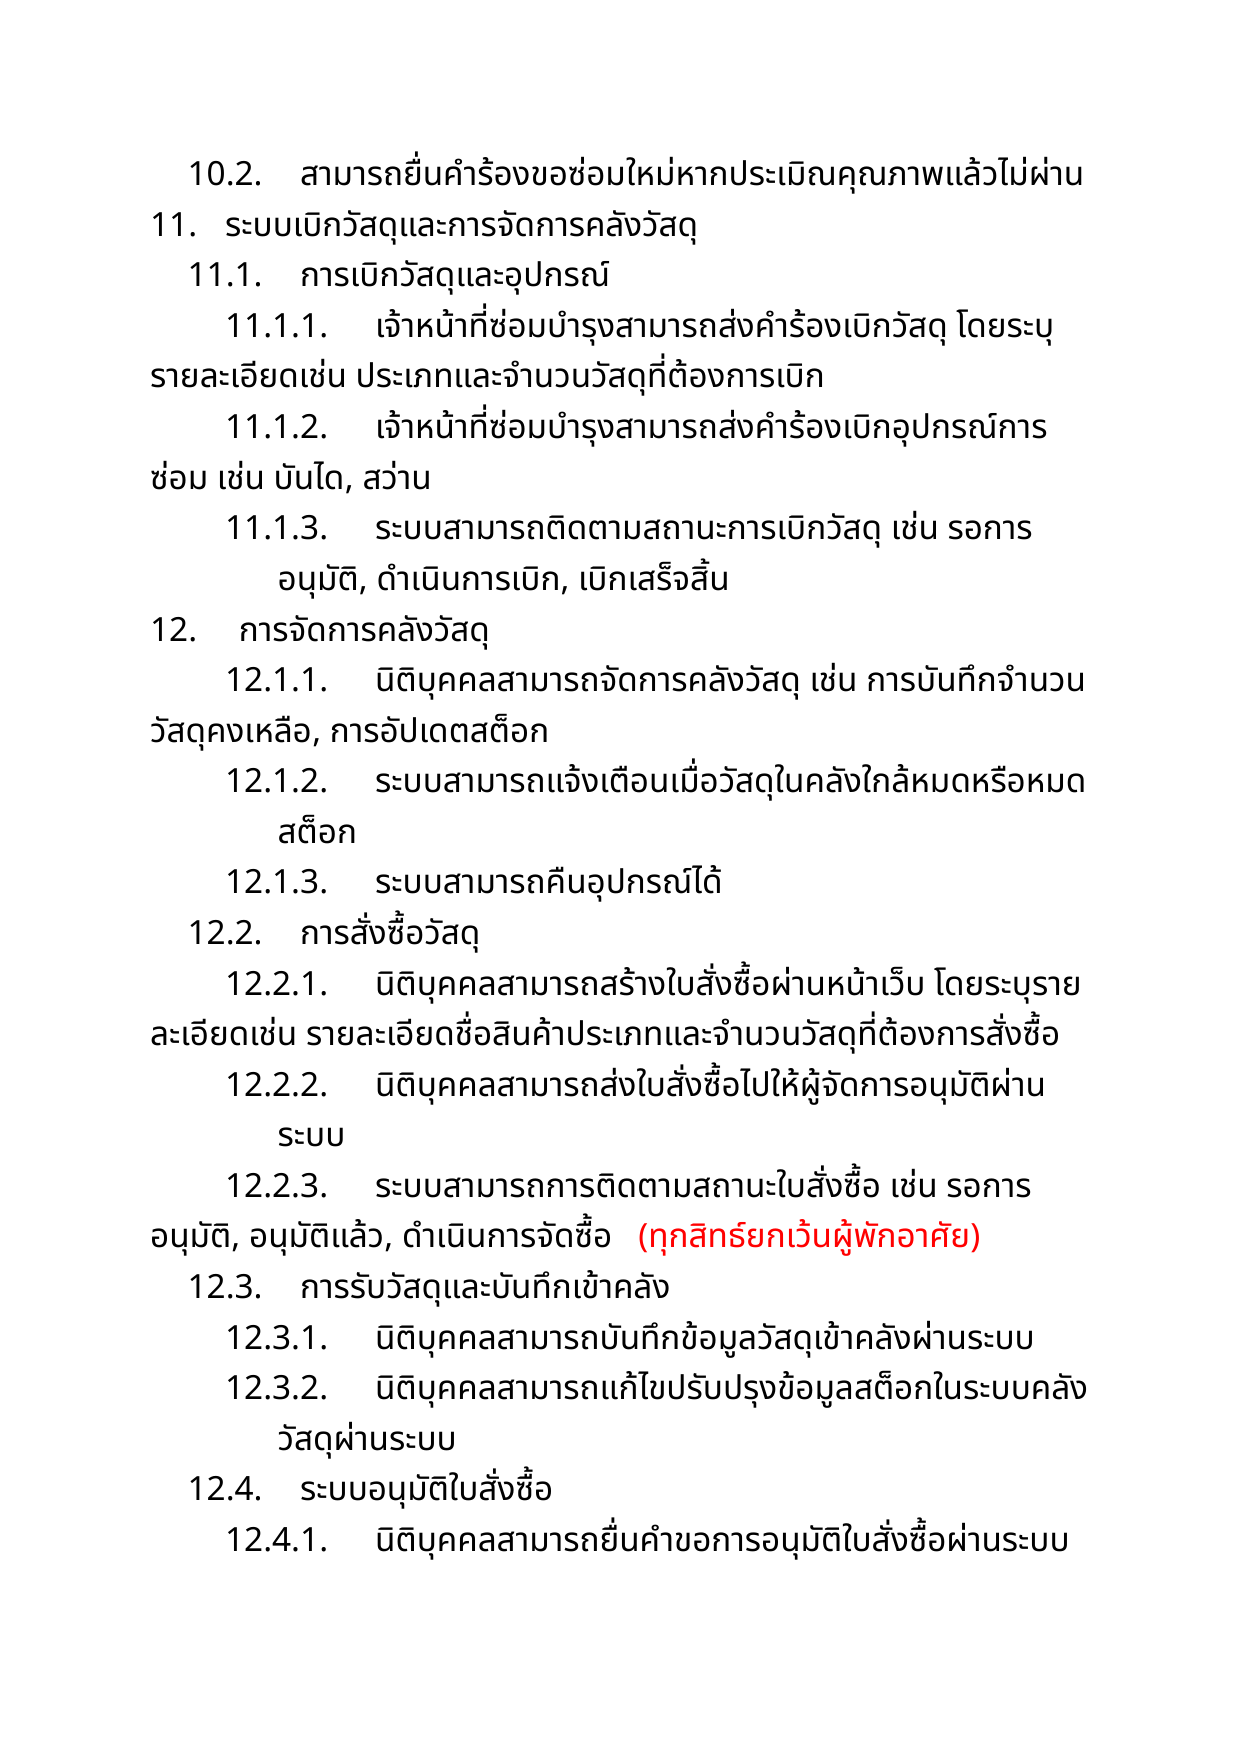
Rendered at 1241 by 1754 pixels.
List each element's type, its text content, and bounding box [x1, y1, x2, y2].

list การจัดการคลังวัสดุ [150, 605, 1090, 656]
list นิติบุคคลสามารถสร้างใบสั่งซื้อผ่านหน้าเว็บ โดยระบุรายละเอียดเช่น รายละเอียดชื่อสินค้าประเภทและจำนวนวัสดุที่ต้องการสั่งซื้อ [150, 959, 1090, 1061]
list ระบบเบิกวัสดุและการจัดการคลังวัสดุ [150, 201, 1090, 251]
list เจ้าหน้าที่ซ่อมบำรุงสามารถส่งคำร้องเบิกอุปกรณ์การซ่อม เช่น บันได, สว่าน [150, 403, 1090, 504]
list ระบบสามารถแจ้งเตือนเมื่อวัสดุในคลังใกล้หมดหรือหมดสต็อก [225, 757, 1090, 858]
list ระบบสามารถการติดตามสถานะใบสั่งซื้อ เช่น รอการอนุมัติ, อนุมัติแล้ว, ดำเนินการจัดซื้อ (ทุกสิทธ์ยกเว้นผู้พักอาศัย) [150, 1162, 1090, 1263]
list ระบบอนุมัติใบสั่งซื้อ [187, 1465, 1090, 1516]
list นิติบุคคลสามารถจัดการคลังวัสดุ เช่น การบันทึกจำนวนวัสดุคงเหลือ, การอัปเดตสต็อก [150, 656, 1090, 757]
list การรับวัสดุและบันทึกเข้าคลัง [187, 1263, 1090, 1313]
list เจ้าหน้าที่ซ่อมบำรุงสามารถส่งคำร้องเบิกวัสดุ โดยระบุรายละเอียดเช่น ประเภทและจำนวนวัสดุที่ต้องการเบิก [150, 302, 1090, 403]
list นิติบุคคลสามารถบันทึกข้อมูลวัสดุเข้าคลังผ่านระบบ [225, 1313, 1090, 1364]
list ระบบสามารถติดตามสถานะการเบิกวัสดุ เช่น รอการอนุมัติ, ดำเนินการเบิก, เบิกเสร็จสิ้น [225, 504, 1090, 605]
list นิติบุคคลสามารถแก้ไขปรับปรุงข้อมูลสต็อกในระบบคลังวัสดุผ่านระบบ [225, 1364, 1090, 1465]
list การสั่งซื้อวัสดุ [187, 909, 1090, 959]
list สามารถยื่นคำร้องขอซ่อมใหม่หากประเมิณคุณภาพแล้วไม่ผ่าน [150, 150, 1090, 201]
list การเบิกวัสดุและอุปกรณ์ [187, 251, 1090, 302]
list นิติบุคคลสามารถยื่นคำขอการอนุมัติใบสั่งซื้อผ่านระบบ [225, 1516, 1090, 1566]
list ระบบสามารถคืนอุปกรณ์ได้ [225, 858, 1090, 909]
list นิติบุคคลสามารถส่งใบสั่งซื้อไปให้ผู้จัดการอนุมัติผ่านระบบ [225, 1061, 1090, 1162]
